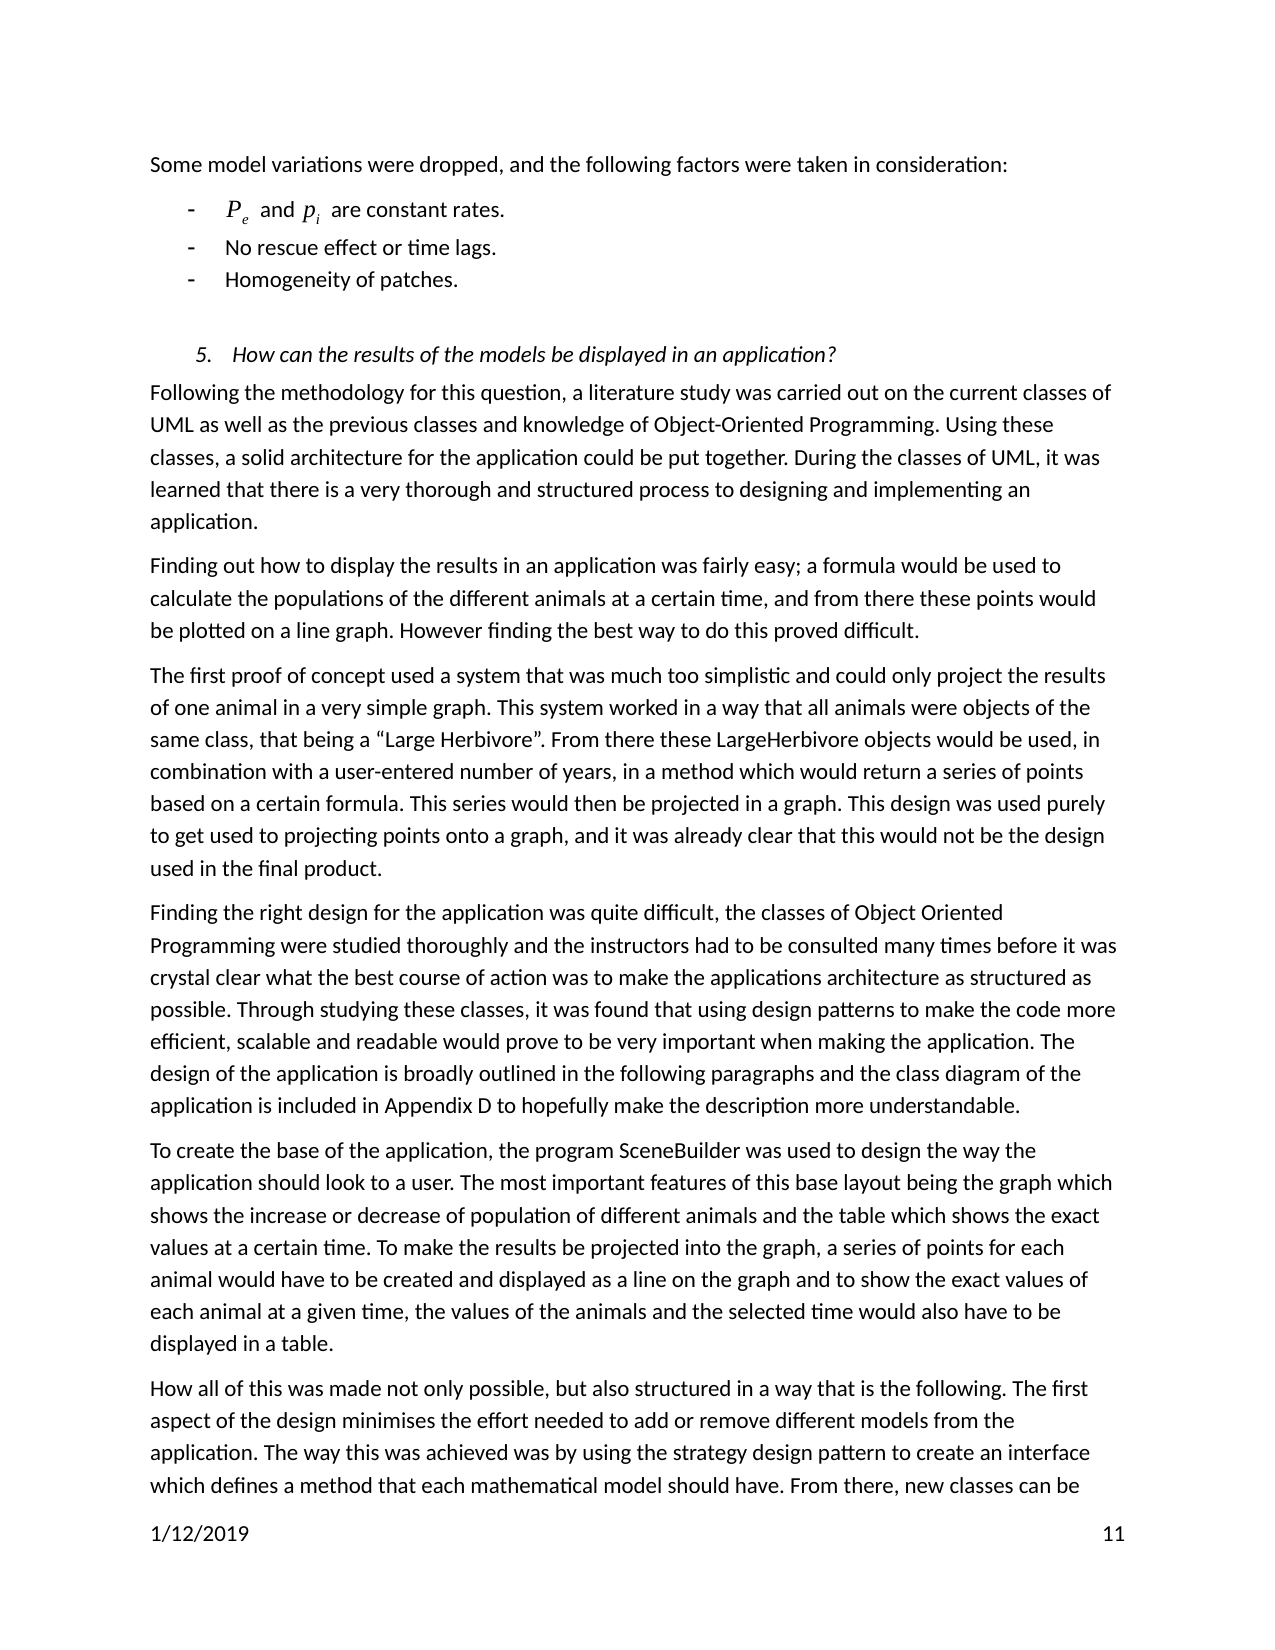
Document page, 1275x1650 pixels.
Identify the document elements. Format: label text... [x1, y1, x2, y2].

text Some model variations were dropped, and the following factors were taken in consideration: [150, 150, 1125, 178]
list and are constant rates. [187, 195, 1125, 229]
text To create the base of the application, the program SceneBuilder was used to design the way the application should look to a user. The most important features of this base layout being the graph which shows the increase or decrease of population of different animals and the table which shows the exact values at a certain time. To make the results be projected into the graph, a series of points for each animal would have to be created and displayed as a line on the graph and to show the exact values of each animal at a given time, the values of the animals and the selected time would also have to be displayed in a table. [150, 1136, 1125, 1357]
text Following the methodology for this question, a literature study was carried out on the current classes of UML as well as the previous classes and knowledge of Object-Oriented Programming. Using these classes, a solid architecture for the application could be put together. During the classes of UML, it was learned that there is a very thorough and structured process to designing and implementing an application. [150, 378, 1125, 535]
text The first proof of concept used a system that was much too simplistic and could only project the results of one animal in a very simple graph. This system worked in a way that all animals were objects of the same class, that being a “Large Herbivore”. From there these LargeHerbivore objects would be used, in combination with a user-entered number of years, in a method which would return a series of points based on a certain formula. This series would then be projected in a graph. This design was used purely to get used to projecting points onto a graph, and it was already clear that this would not be the design used in the final product. [150, 661, 1125, 882]
text Finding the right design for the application was quite difficult, the classes of Object Oriented Programming were studied thoroughly and the instructors had to be consulted many times before it was crystal clear what the best course of action was to make the applications architecture as structured as possible. Through studying these classes, it was found that using design patterns to make the code more efficient, scalable and readable would prove to be very important when making the application. The design of the application is broadly outlined in the following paragraphs and the class diagram of the application is included in Appendix D to hopefully make the description more understandable. [150, 898, 1125, 1120]
text Finding out how to display the results in an application was fairly easy; a formula would be used to calculate the populations of the different animals at a certain time, and from there these points would be plotted on a line graph. However finding the best way to do this proved difficult. [150, 552, 1125, 644]
list Homogeneity of patches. [187, 265, 1125, 293]
list No rescue effect or time lags. [187, 233, 1125, 261]
list How can the results of the models be displayed in an application? [195, 340, 1125, 368]
